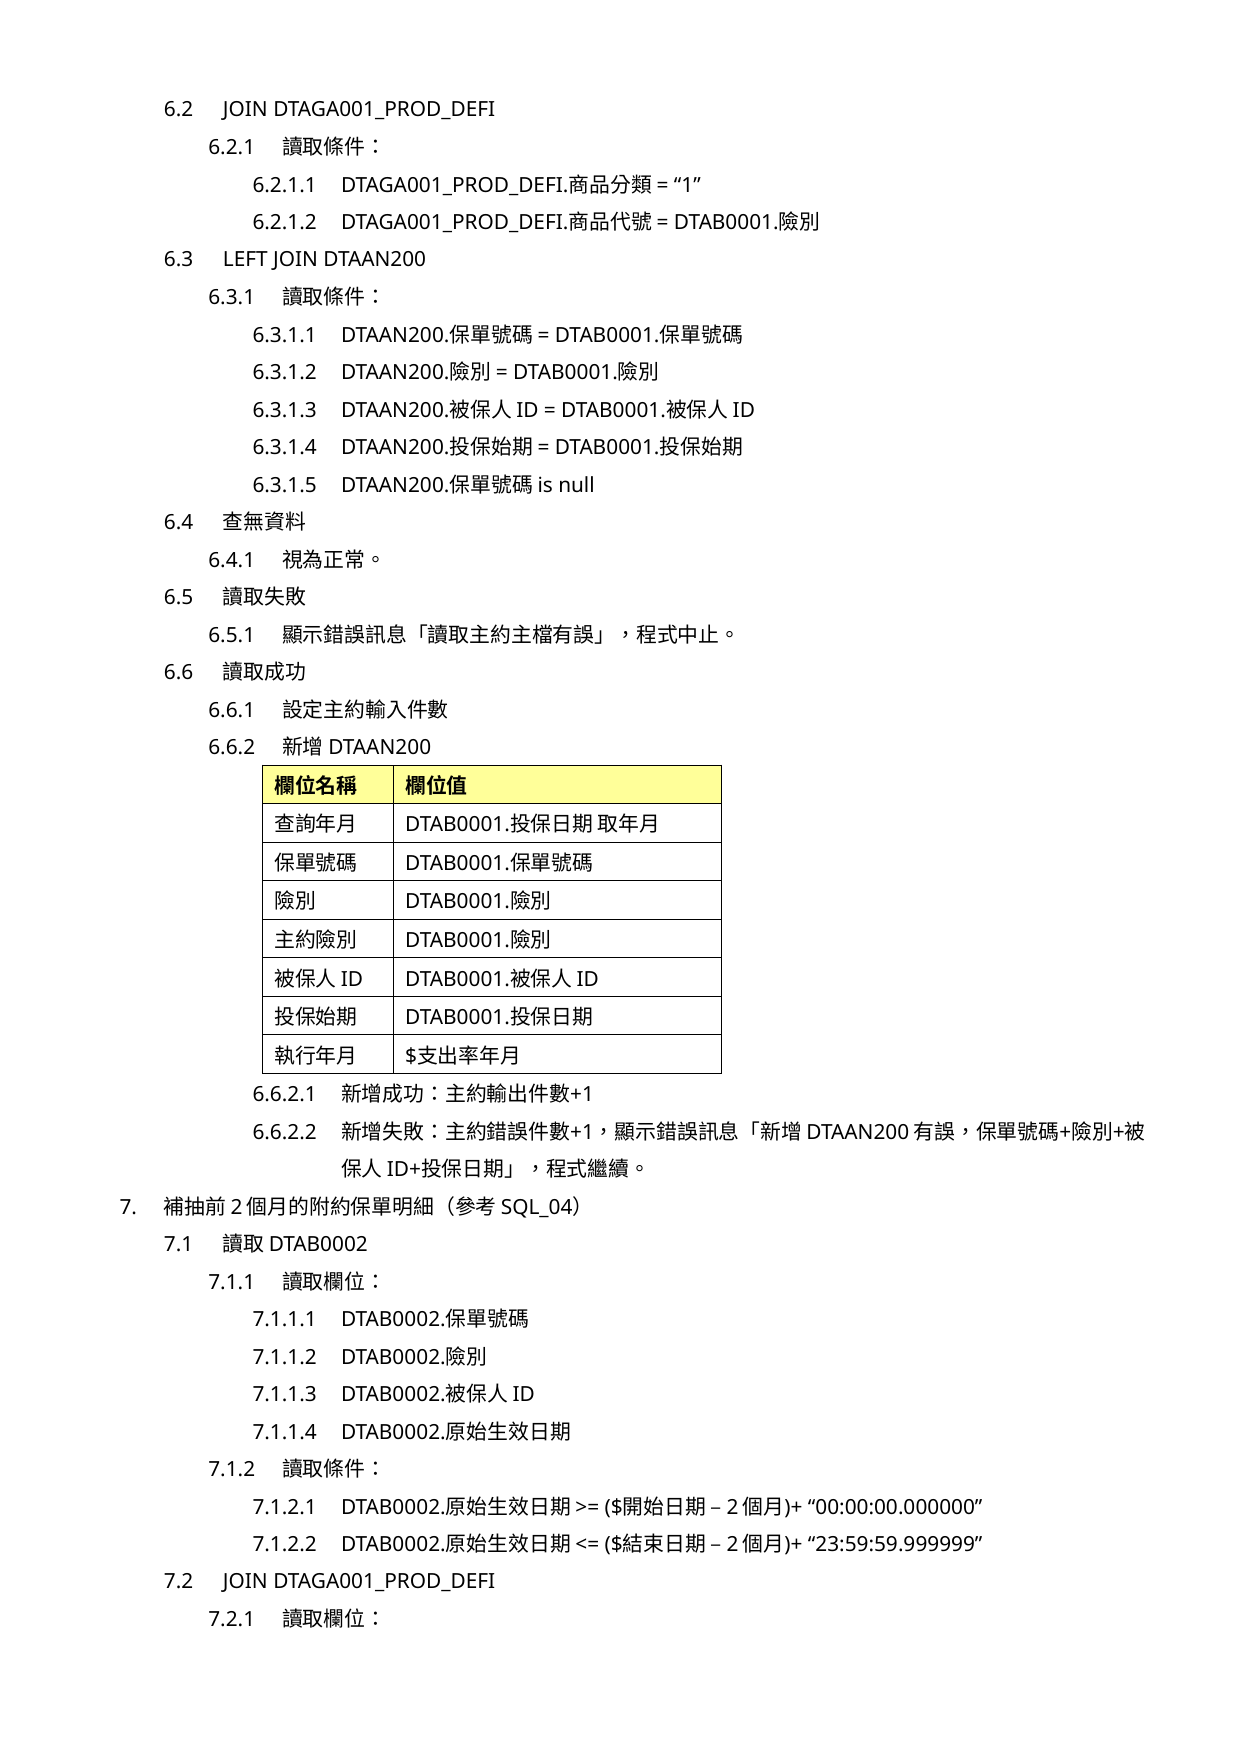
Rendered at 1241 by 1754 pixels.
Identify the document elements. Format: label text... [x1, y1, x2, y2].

list DTAB0002.原始生效日期 <= ($結束日期 – 2個月)+ “23:59:59.999999” [252, 1524, 1165, 1561]
list DTAAN200.險別 = DTAB0001.險別 [252, 352, 1165, 389]
list 顯示錯誤訊息「讀取主約主檔有誤」，程式中止。 [208, 614, 1165, 652]
table_cell 主約險別 [263, 920, 393, 957]
table_cell DTAB0001.保單號碼 [394, 843, 721, 880]
list DTAAN200.被保人ID = DTAB0001.被保人ID [252, 389, 1165, 427]
list 新增成功：主約輸出件數+1 [252, 1074, 1165, 1111]
list JOIN DTAGA001_PROD_DEFI [164, 89, 1165, 127]
list DTAGA001_PROD_DEFI.商品分類 = “1” [252, 164, 1165, 202]
list DTAB0002.原始生效日期 [252, 1411, 1165, 1449]
table_cell 被保人ID [263, 958, 393, 996]
table_cell DTAB0001.被保人ID [394, 958, 721, 996]
list DTAAN200.投保始期 = DTAB0001.投保始期 [252, 427, 1165, 464]
table_cell 查詢年月 [263, 804, 393, 842]
table_cell 執行年月 [263, 1035, 393, 1073]
list DTAAN200.保單號碼 is null [252, 464, 1165, 502]
list 補抽前2個月的附約保單明細（參考SQL_04） [119, 1186, 1165, 1224]
list 讀取條件： [208, 127, 1165, 164]
table_cell 投保始期 [263, 997, 393, 1034]
table_cell DTAB0001.投保日期 [394, 997, 721, 1034]
table_cell DTAB0001.投保日期 取年月 [394, 804, 721, 842]
list DTAB0002.保單號碼 [252, 1299, 1165, 1336]
list 讀取DTAB0002 [164, 1224, 1165, 1261]
table_header 欄位名稱 [263, 766, 393, 803]
list 視為正常。 [208, 539, 1165, 577]
list 讀取條件： [208, 1449, 1165, 1486]
list 讀取成功 [164, 652, 1165, 689]
list JOIN DTAGA001_PROD_DEFI [164, 1561, 1165, 1599]
list DTAGA001_PROD_DEFI.商品代號 = DTAB0001.險別 [252, 202, 1165, 239]
list LEFT JOIN DTAAN200 [164, 239, 1165, 277]
table_header 欄位值 [394, 766, 721, 803]
list 讀取條件： [208, 277, 1165, 314]
table_cell DTAB0001.險別 [394, 920, 721, 957]
list 讀取欄位： [208, 1261, 1165, 1299]
table_cell $支出率年月 [394, 1035, 721, 1073]
table_cell 保單號碼 [263, 843, 393, 880]
table_cell DTAB0001.險別 [394, 881, 721, 919]
list 新增失敗：主約錯誤件數+1，顯示錯誤訊息「新增DTAAN200有誤，保單號碼+險別+被保人ID+投保日期」，程式繼續。 [252, 1111, 1165, 1186]
list 讀取失敗 [164, 577, 1165, 614]
list DTAAN200.保單號碼 = DTAB0001.保單號碼 [252, 314, 1165, 352]
list DTAB0002.原始生效日期 >= ($開始日期 – 2個月)+ “00:00:00.000000” [252, 1486, 1165, 1524]
list DTAB0002.被保人ID [252, 1374, 1165, 1411]
list DTAB0002.險別 [252, 1336, 1165, 1374]
list 讀取欄位： [208, 1599, 1165, 1636]
list 新增 DTAAN200 [208, 727, 1165, 764]
table_cell 險別 [263, 881, 393, 919]
list 設定主約輸入件數 [208, 689, 1165, 727]
list 查無資料 [164, 502, 1165, 539]
